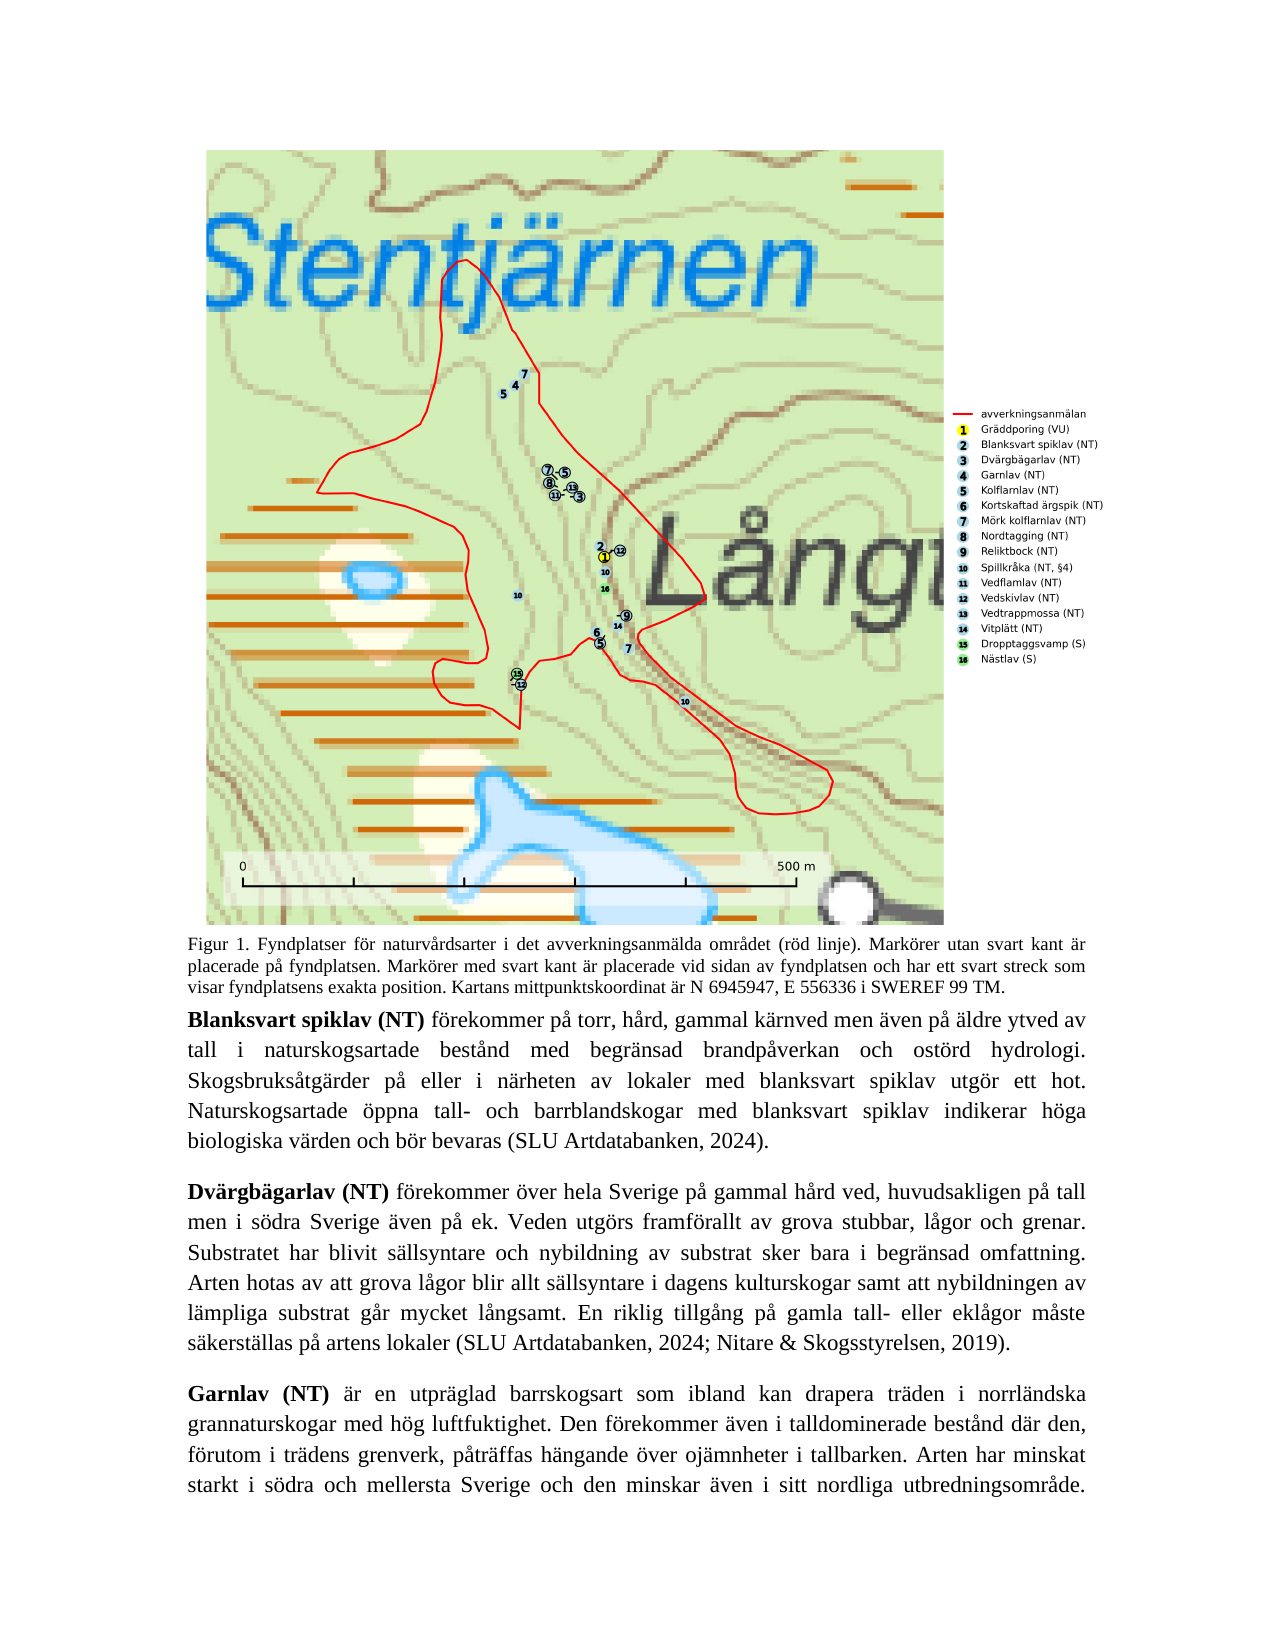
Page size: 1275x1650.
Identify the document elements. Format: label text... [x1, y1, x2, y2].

picture [206, 150, 1107, 925]
text Blanksvart spiklav (NT) förekommer på torr, hård, gammal kärnved men även på äldre ytved av tall i naturskogsartade bestånd med begränsad brandpåverkan och ostörd hydrologi. Skogsbruksåtgärder på eller i närheten av lokaler med blanksvart spiklav utgör ett hot. Naturskogsartade öppna tall- och barrblandskogar med blanksvart spiklav indikerar höga biologiska värden och bör bevaras (SLU Artdatabanken, 2024). [187, 1006, 1087, 1153]
text Figur 1. Fyndplatser för naturvårdsarter i det avverkningsanmälda området (röd linje). Markörer utan svart kant är placerade på fyndplatsen. Markörer med svart kant är placerade vid sidan av fyndplatsen och har ett svart streck som visar fyndplatsens exakta position. Kartans mittpunktskoordinat är N 6945947, E 556336 i SWEREF 99 TM. [187, 933, 1087, 998]
text Dvärgbägarlav (NT) förekommer över hela Sverige på gammal hård ved, huvudsakligen på tall men i södra Sverige även på ek. Veden utgörs framförallt av grova stubbar, lågor och grenar. Substratet har blivit sällsyntare och nybildning av substrat sker bara i begränsad omfattning. Arten hotas av att grova lågor blir allt sällsyntare i dagens kulturskogar samt att nybildningen av lämpliga substrat går mycket långsamt. En riklig tillgång på gamla tall- eller eklågor måste säkerställas på artens lokaler (SLU Artdatabanken, 2024; Nitare & Skogsstyrelsen, 2019). [187, 1178, 1087, 1356]
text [187, 1380, 1087, 1497]
